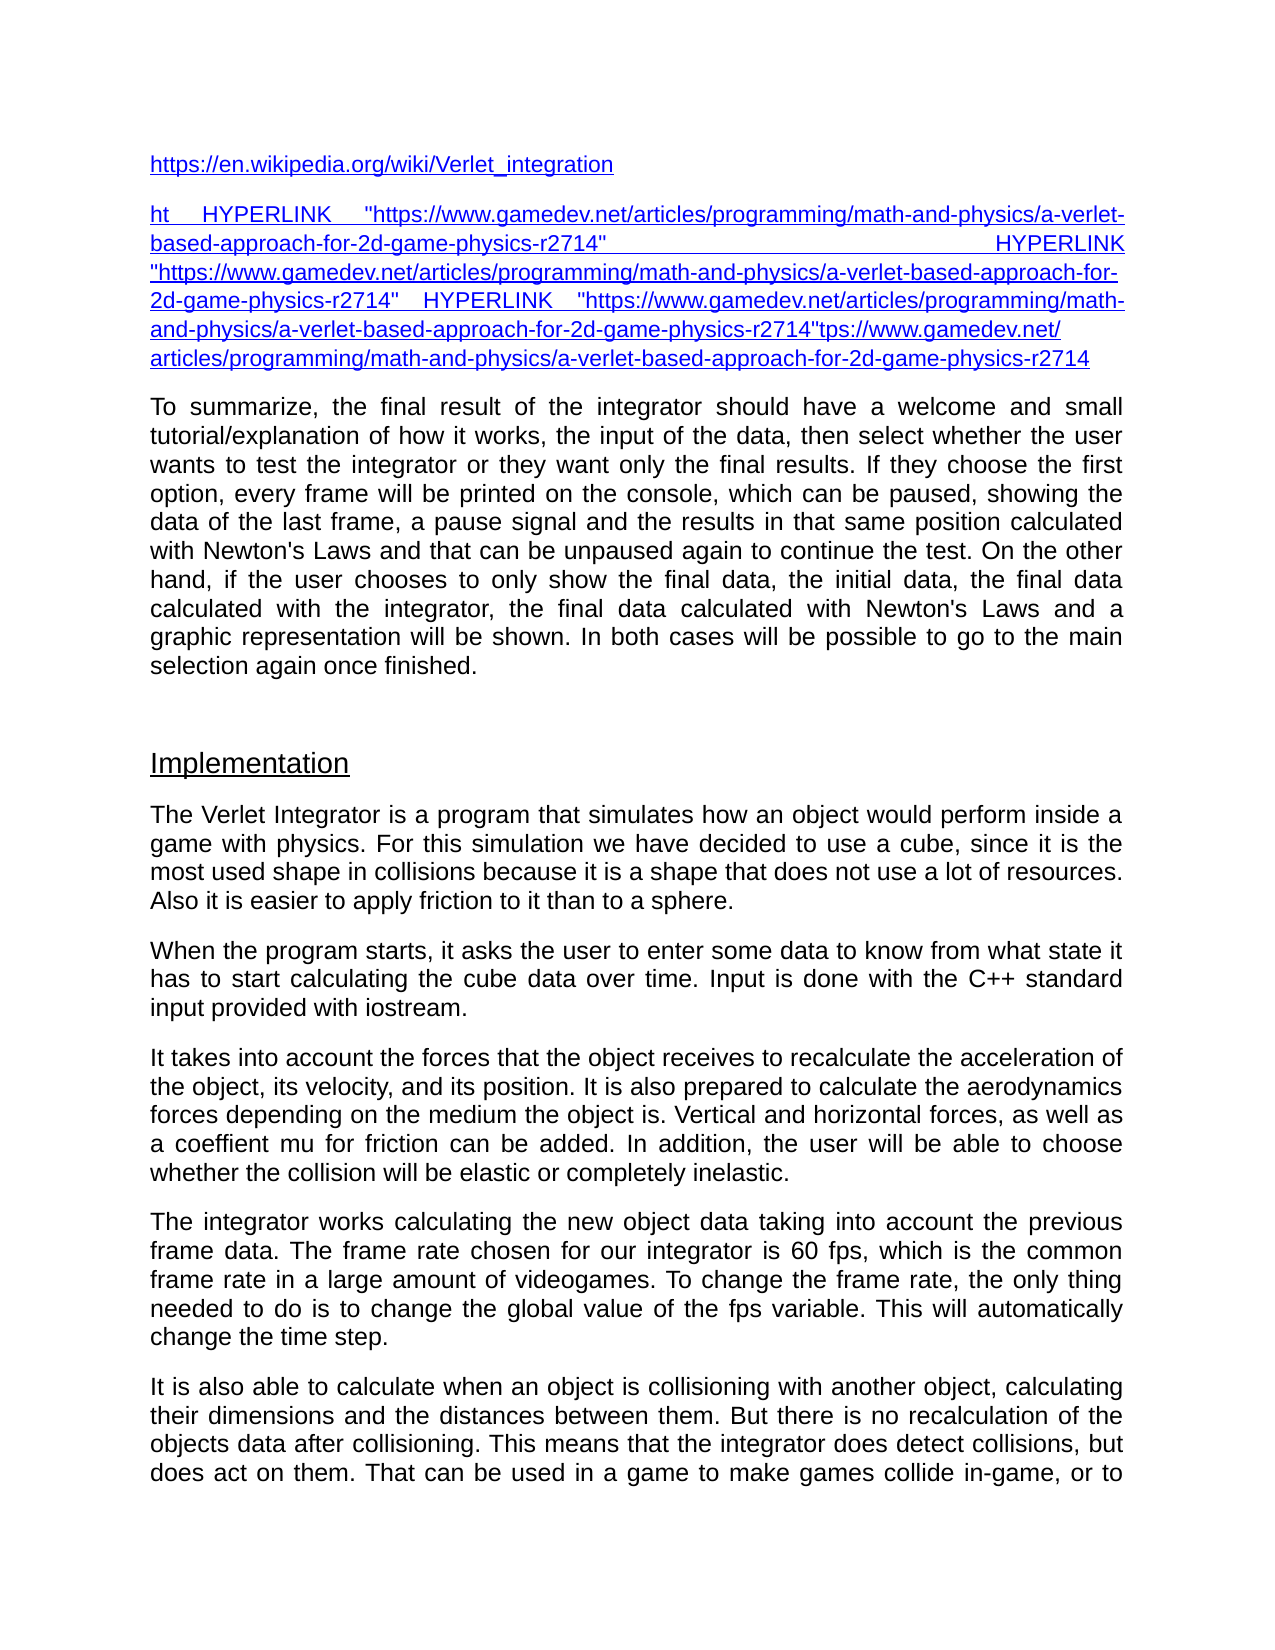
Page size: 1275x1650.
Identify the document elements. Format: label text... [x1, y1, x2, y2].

text https://en.wikipedia.org/wiki/Verlet_integration [150, 150, 1125, 179]
text The Verlet Integrator is a program that simulates how an object would perform inside a game with physics. For this simulation we have decided to use a cube, since it is the most used shape in collisions because it is a shape that does not use a lot of resources. Also it is easier to apply friction to it than to a sphere. [150, 800, 1125, 915]
text The integrator works calculating the new object data taking into account the previous frame data. The frame rate chosen for our integrator is 60 fps, which is the common frame rate in a large amount of videogames. To change the frame rate, the only thing needed to do is to change the global value of the fps variable. This will automatically change the time step. [150, 1208, 1125, 1352]
text ht HYPERLINK "https://www.gamedev.net/articles/programming/math-and-physics/a-verlet-based-approach-for-2d-game-physics-r2714" HYPERLINK "https://www.gamedev.net/articles/programming/math-and-physics/a-verlet-based-approach-for-2d-game-physics-r2714" HYPERLINK "https://www.gamedev.net/articles/programming/math-and-physics/a-verlet-based-approach-for-2d-game-physics-r2714"tps://www.gamedev.net/articles/programming/math-and-physics/a-verlet-based-approach-for-2d-game-physics-r2714 [150, 254, 1125, 310]
text To summarize, the final result of the integrator should have a welcome and small tutorial/explanation of how it works, the input of the data, then select whether the user wants to test the integrator or they want only the final results. If they choose the first option, every frame will be printed on the console, which can be paused, showing the data of the last frame, a pause signal and the results in that same position calculated with Newton's Laws and that can be unpaused again to continue the test. On the other hand, if the user chooses to only show the final data, the initial data, the final data calculated with the integrator, the final data calculated with Newton's Laws and a graphic representation will be shown. In both cases will be possible to go to the main selection again once finished. [150, 393, 1125, 680]
text It takes into account the forces that the object receives to recalculate the acceleration of the object, its velocity, and its position. It is also prepared to calculate the aerodynamics forces depending on the medium the object is. Vertical and horizontal forces, as well as a coeffient mu for friction can be added. In addition, the user will be able to choose whether the collision will be elastic or completely inelastic. [150, 1043, 1125, 1187]
text ht HYPERLINK "https://www.gamedev.net/articles/programming/math-and-physics/a-verlet-based-approach-for-2d-game-physics-r2714" HYPERLINK "https://www.gamedev.net/articles/programming/math-and-physics/a-verlet-based-approach-for-2d-game-physics-r2714" HYPERLINK "https://www.gamedev.net/articles/programming/math-and-physics/a-verlet-based-approach-for-2d-game-physics-r2714"tps://www.gamedev.net/articles/programming/math-and-physics/a-verlet-based-approach-for-2d-game-physics-r2714 [150, 311, 1125, 372]
text Implementation [150, 751, 1125, 779]
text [150, 1372, 1125, 1487]
text When the program starts, it asks the user to enter some data to know from what state it has to start calculating the cube data over time. Input is done with the C++ standard input provided with iostream. [150, 936, 1125, 1022]
